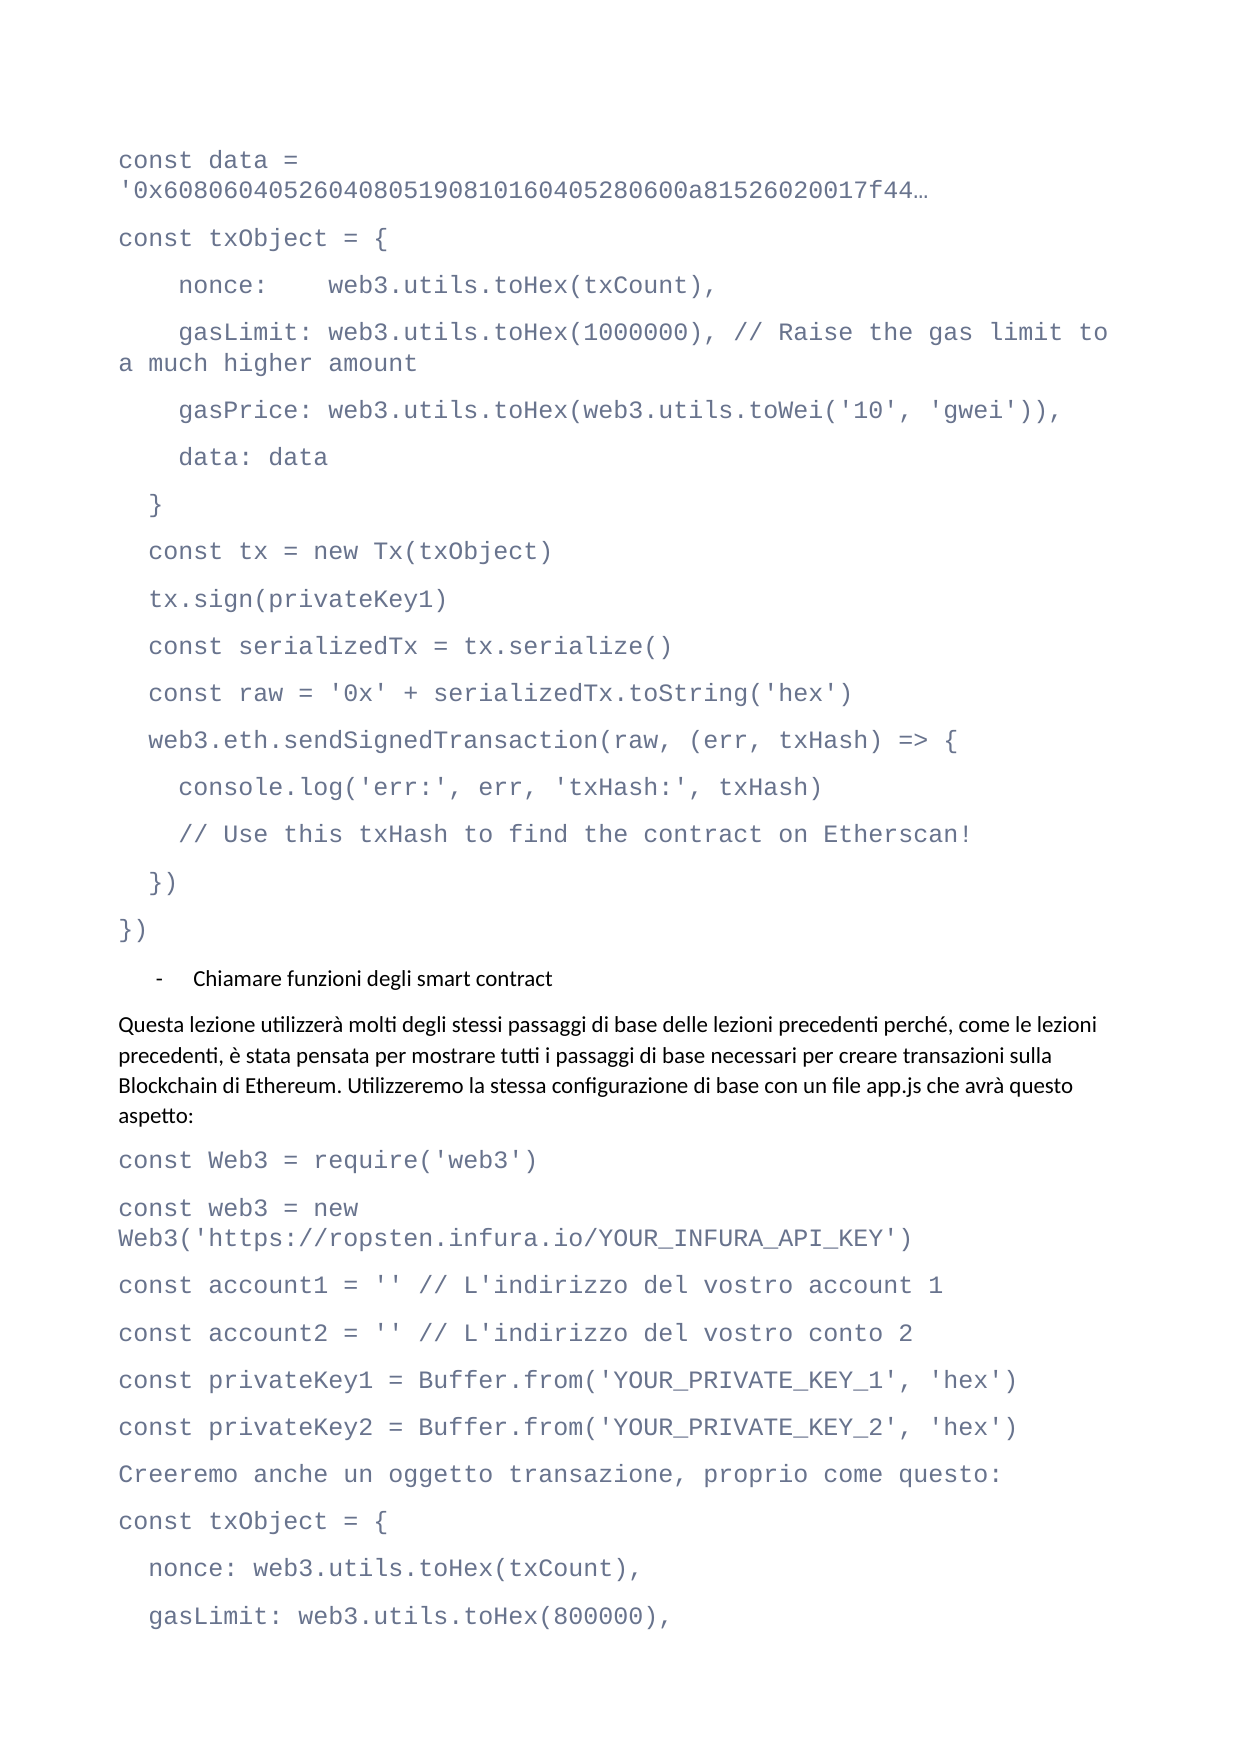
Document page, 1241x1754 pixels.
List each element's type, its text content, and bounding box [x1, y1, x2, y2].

text const data = '0x60806040526040805190810160405280600a81526020017f44… [118, 148, 1122, 206]
text console.log('err:', err, 'txHash:', txHash) [118, 775, 1122, 803]
text } [118, 492, 1122, 520]
text const privateKey2 = Buffer.from('YOUR_PRIVATE_KEY_2', 'hex') [118, 1414, 1122, 1443]
text const account1 = '' // L'indirizzo del vostro account 1 [118, 1273, 1122, 1301]
text const raw = '0x' + serializedTx.toString('hex') [118, 681, 1122, 709]
list Chiamare funzioni degli smart contract [156, 964, 1122, 992]
text web3.eth.sendSignedTransaction(raw, (err, txHash) => { [118, 728, 1122, 756]
text gasLimit: web3.utils.toHex(1000000), // Raise the gas limit to a much higher amount [118, 320, 1122, 378]
text gasPrice: web3.utils.toHex(web3.utils.toWei('10', 'gwei')), [118, 397, 1122, 426]
text const web3 = new Web3('https://ropsten.infura.io/YOUR_INFURA_API_KEY') [118, 1195, 1122, 1254]
text const txObject = { [118, 225, 1122, 254]
text data: data [118, 444, 1122, 473]
text const privateKey1 = Buffer.from('YOUR_PRIVATE_KEY_1', 'hex') [118, 1367, 1122, 1396]
text }) [118, 869, 1122, 898]
text }) [118, 916, 1122, 945]
text gasLimit: web3.utils.toHex(800000), [118, 1603, 1122, 1632]
text nonce: web3.utils.toHex(txCount), [118, 272, 1122, 301]
text Questa lezione utilizzerà molti degli stessi passaggi di base delle lezioni precedenti perché, come le lezioni precedenti, è stata pensata per mostrare tutti i passaggi di base necessari per creare transazioni sulla Blockchain di Ethereum. Utilizzeremo la stessa configurazione di base con un file app.js che avrà questo aspetto: [118, 1011, 1122, 1129]
text // Use this txHash to find the contract on Etherscan! [118, 822, 1122, 850]
text const Web3 = require('web3') [118, 1148, 1122, 1176]
text nonce: web3.utils.toHex(txCount), [118, 1556, 1122, 1584]
text tx.sign(privateKey1) [118, 586, 1122, 614]
text const txObject = { [118, 1509, 1122, 1537]
text const account2 = '' // L'indirizzo del vostro conto 2 [118, 1320, 1122, 1348]
text const serializedTx = tx.serialize() [118, 633, 1122, 662]
text Creeremo anche un oggetto transazione, proprio come questo: [118, 1462, 1122, 1490]
text const tx = new Tx(txObject) [118, 539, 1122, 567]
